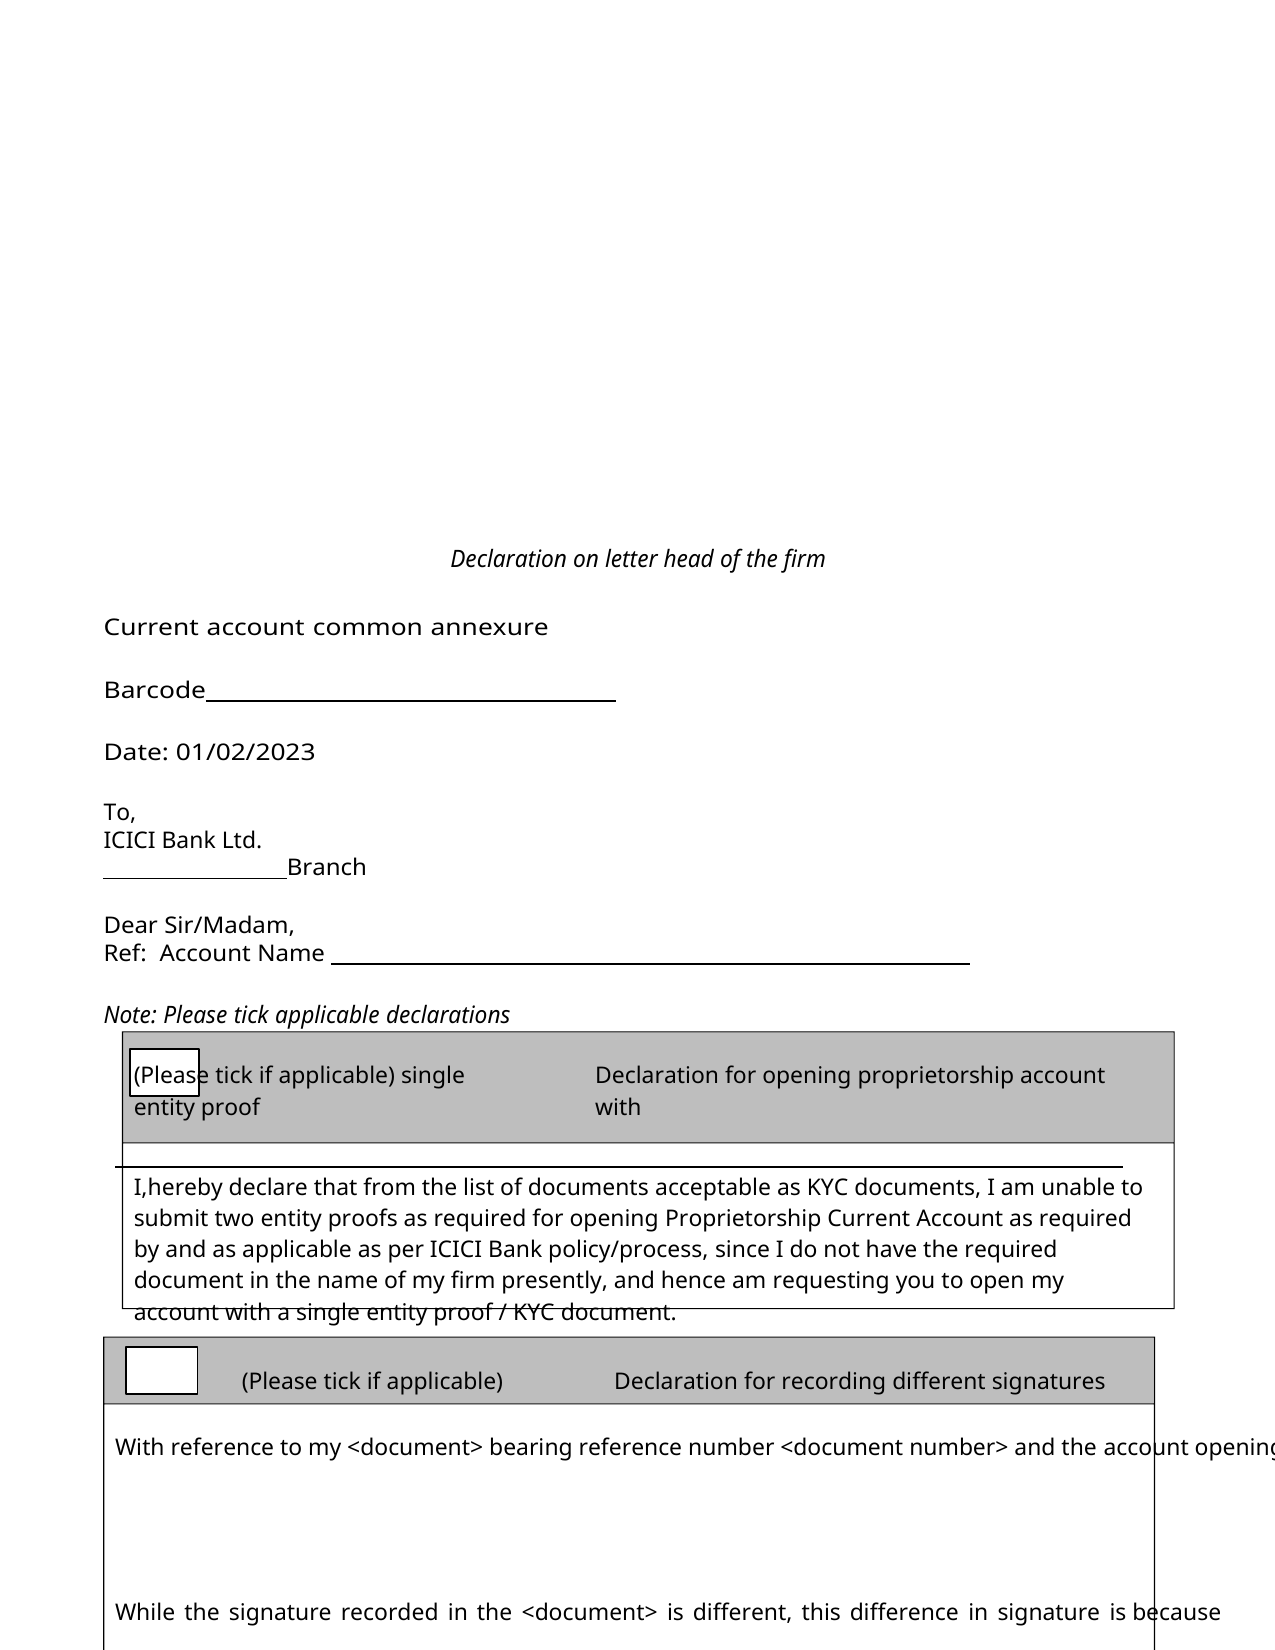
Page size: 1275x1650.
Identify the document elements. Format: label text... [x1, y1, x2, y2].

text Branch [103, 854, 1183, 881]
text Ref: Account Name [103, 939, 1183, 967]
subtitle Note: Please tick applicable declarations [103, 998, 1183, 1031]
subtitle Declaration on letter head of the firm [442, 542, 834, 574]
text Current account common annexure Barcode Date: 01/02/2023 [103, 611, 616, 767]
text ICICI Bank Ltd. [103, 826, 1183, 854]
text Dear Sir/Madam, [103, 912, 1183, 939]
text To, [103, 799, 1183, 826]
